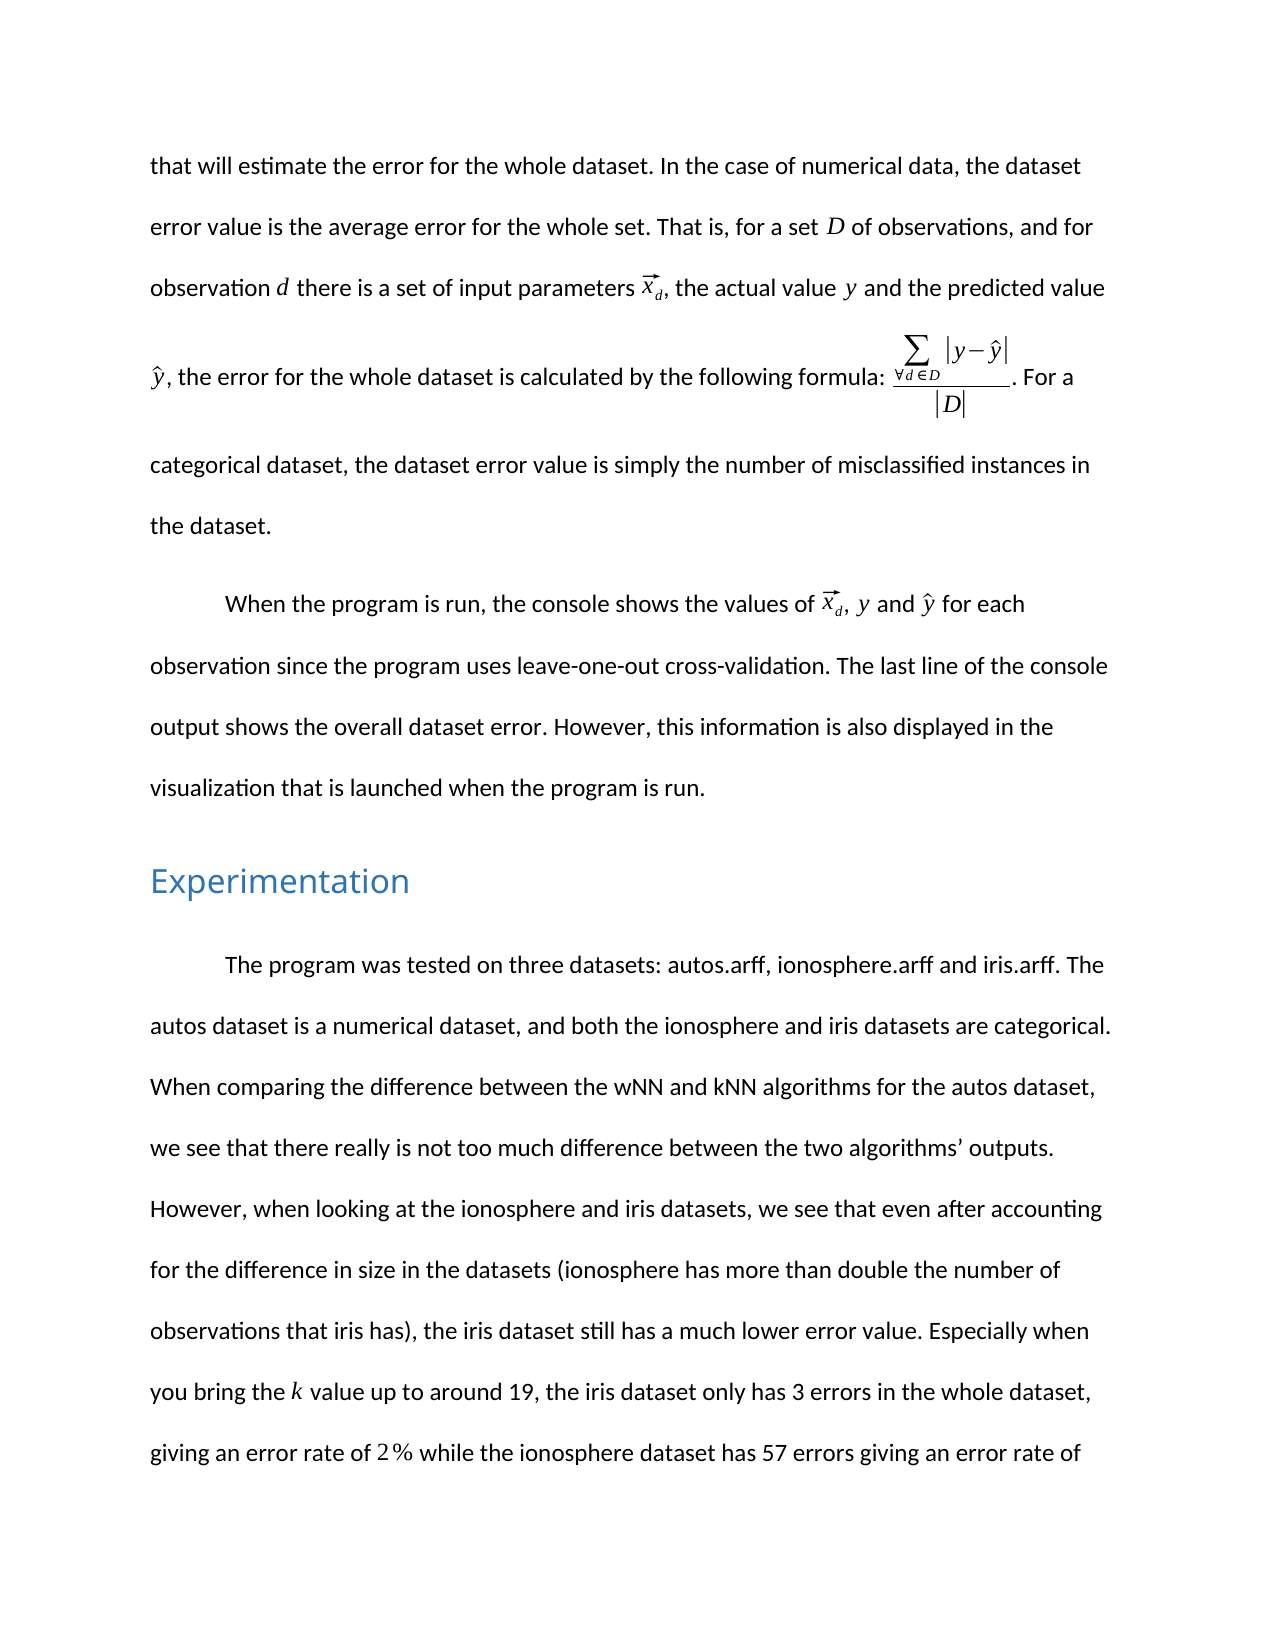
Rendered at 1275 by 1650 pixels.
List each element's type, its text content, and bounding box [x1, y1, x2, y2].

subtitle Experimentation [150, 858, 1125, 904]
text When the program is run, the console shows the values of , and for each observation since the program uses leave-one-out cross-validation. The last line of the console output shows the overall dataset error. However, this information is also displayed in the visualization that is launched when the program is run. [150, 588, 1125, 803]
